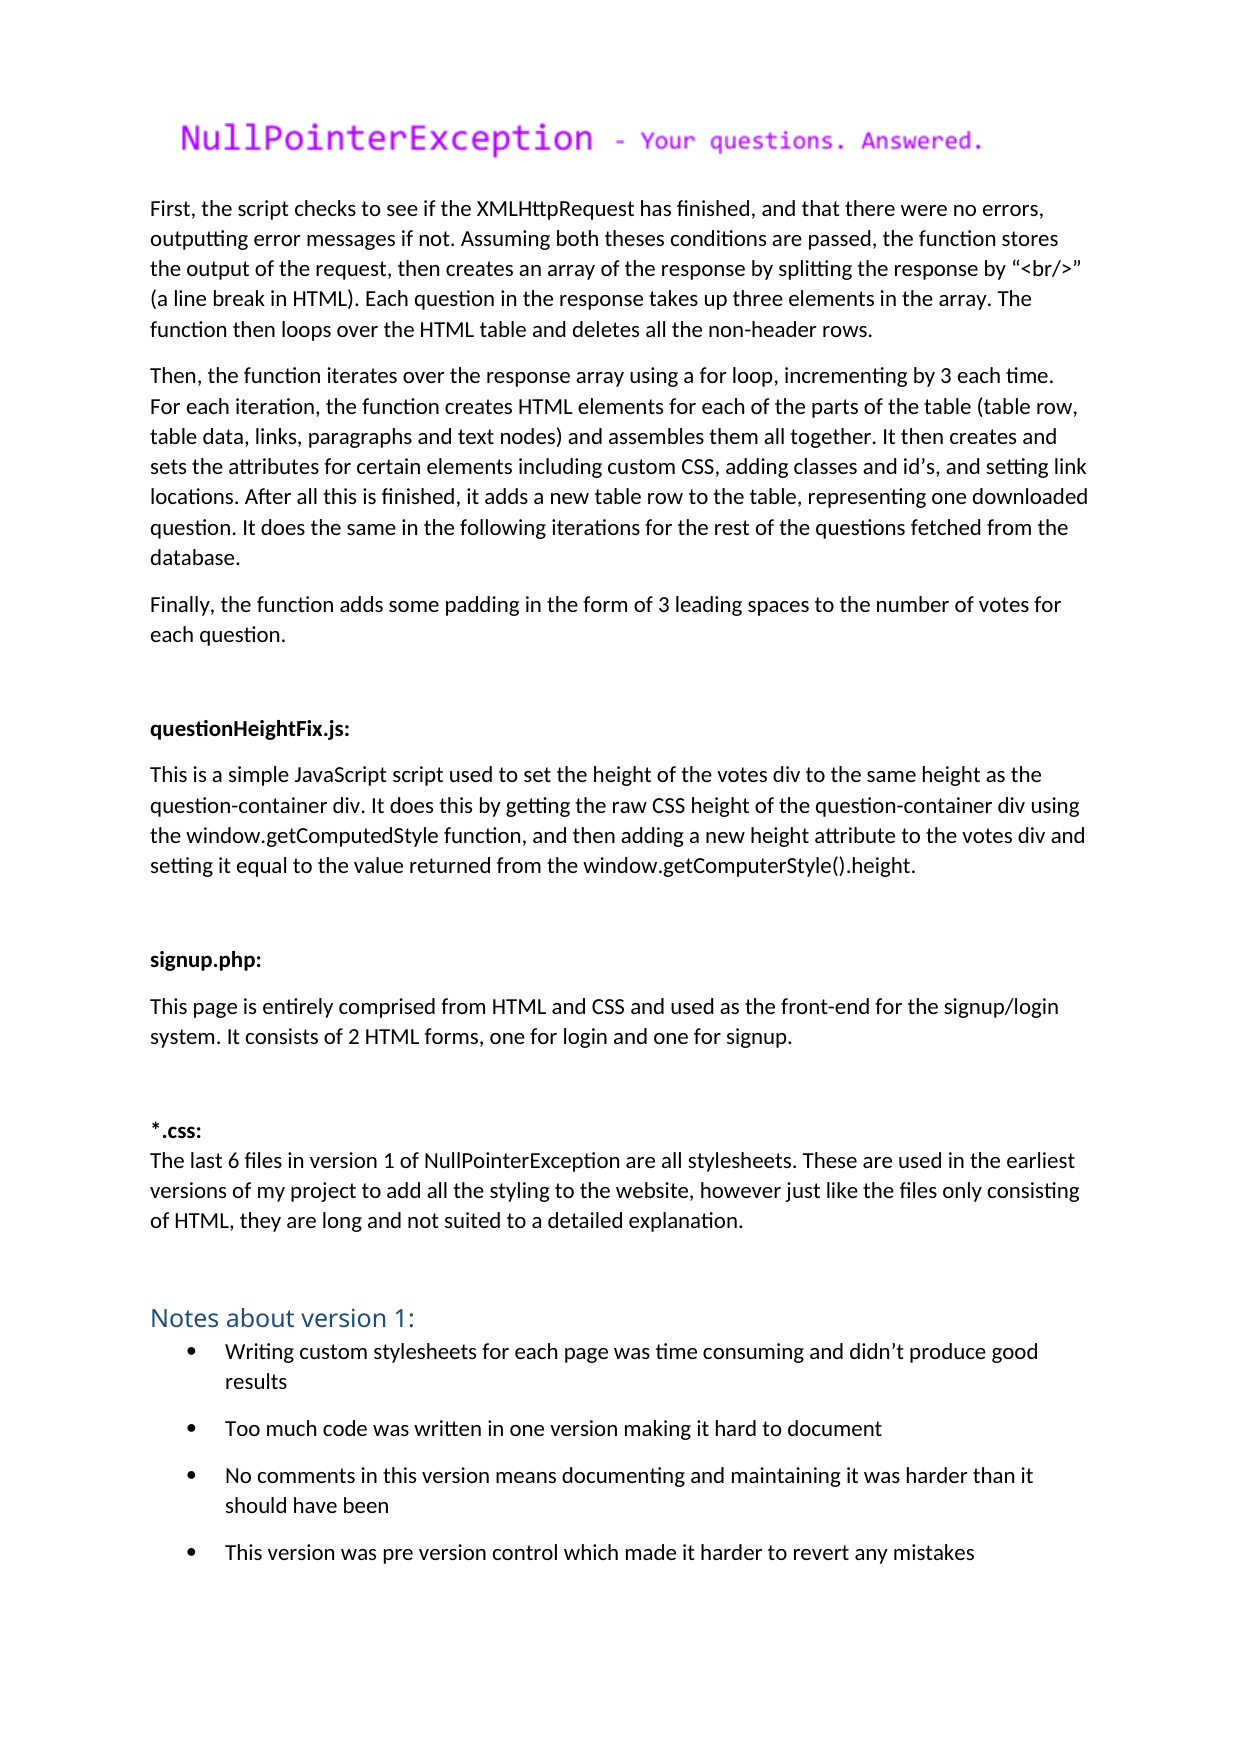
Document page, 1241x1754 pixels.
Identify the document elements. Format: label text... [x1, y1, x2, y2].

list Writing custom stylesheets for each page was time consuming and didn’t produce good results [187, 1337, 1090, 1395]
list This version was pre version control which made it harder to revert any mistakes [187, 1538, 1090, 1566]
list Too much code was written in one version making it hard to document [187, 1414, 1090, 1442]
text First, the script checks to see if the XMLHttpRequest has finished, and that there were no errors, outputting error messages if not. Assuming both theses conditions are passed, the function stores the output of the request, then creates an array of the response by splitting the response by “<br/>” (a line break in HTML). Each question in the response takes up three elements in the array. The function then loops over the HTML table and deletes all the non-header rows. [150, 194, 1090, 343]
text Finally, the function adds some padding in the form of 3 leading spaces to the number of votes for each question. [150, 590, 1090, 648]
text questionHeightFix.js: [150, 714, 1090, 742]
text signup.php: [150, 945, 1090, 973]
text Then, the function iterates over the response array using a for loop, incrementing by 3 each time. For each iteration, the function creates HTML elements for each of the parts of the table (table row, table data, links, paragraphs and text nodes) and assembles them all together. It then creates and sets the attributes for certain elements including custom CSS, adding classes and id’s, and setting link locations. After all this is finished, it adds a new table row to the table, representing one downloaded question. It does the same in the following iterations for the rest of the questions fetched from the database. [150, 362, 1090, 571]
subtitle Notes about version 1: [150, 1300, 1090, 1334]
picture [150, 73, 1091, 194]
text This is a simple JavaScript script used to set the height of the votes div to the same height as the question-container div. It does this by getting the raw CSS height of the question-container div using the window.getComputedStyle function, and then adding a new height attribute to the votes div and setting it equal to the value returned from the window.getComputerStyle().height. [150, 761, 1090, 879]
text This page is entirely comprised from HTML and CSS and used as the front-end for the signup/login system. It consists of 2 HTML forms, one for login and one for signup. [150, 992, 1090, 1050]
list No comments in this version means documenting and maintaining it was harder than it should have been [187, 1461, 1090, 1519]
text *.css: The last 6 files in version 1 of NullPointerException are all stylesheets. These are used in the earliest versions of my project to add all the styling to the website, however just like the files only consisting of HTML, they are long and not suited to a detailed explanation. [150, 1116, 1090, 1234]
